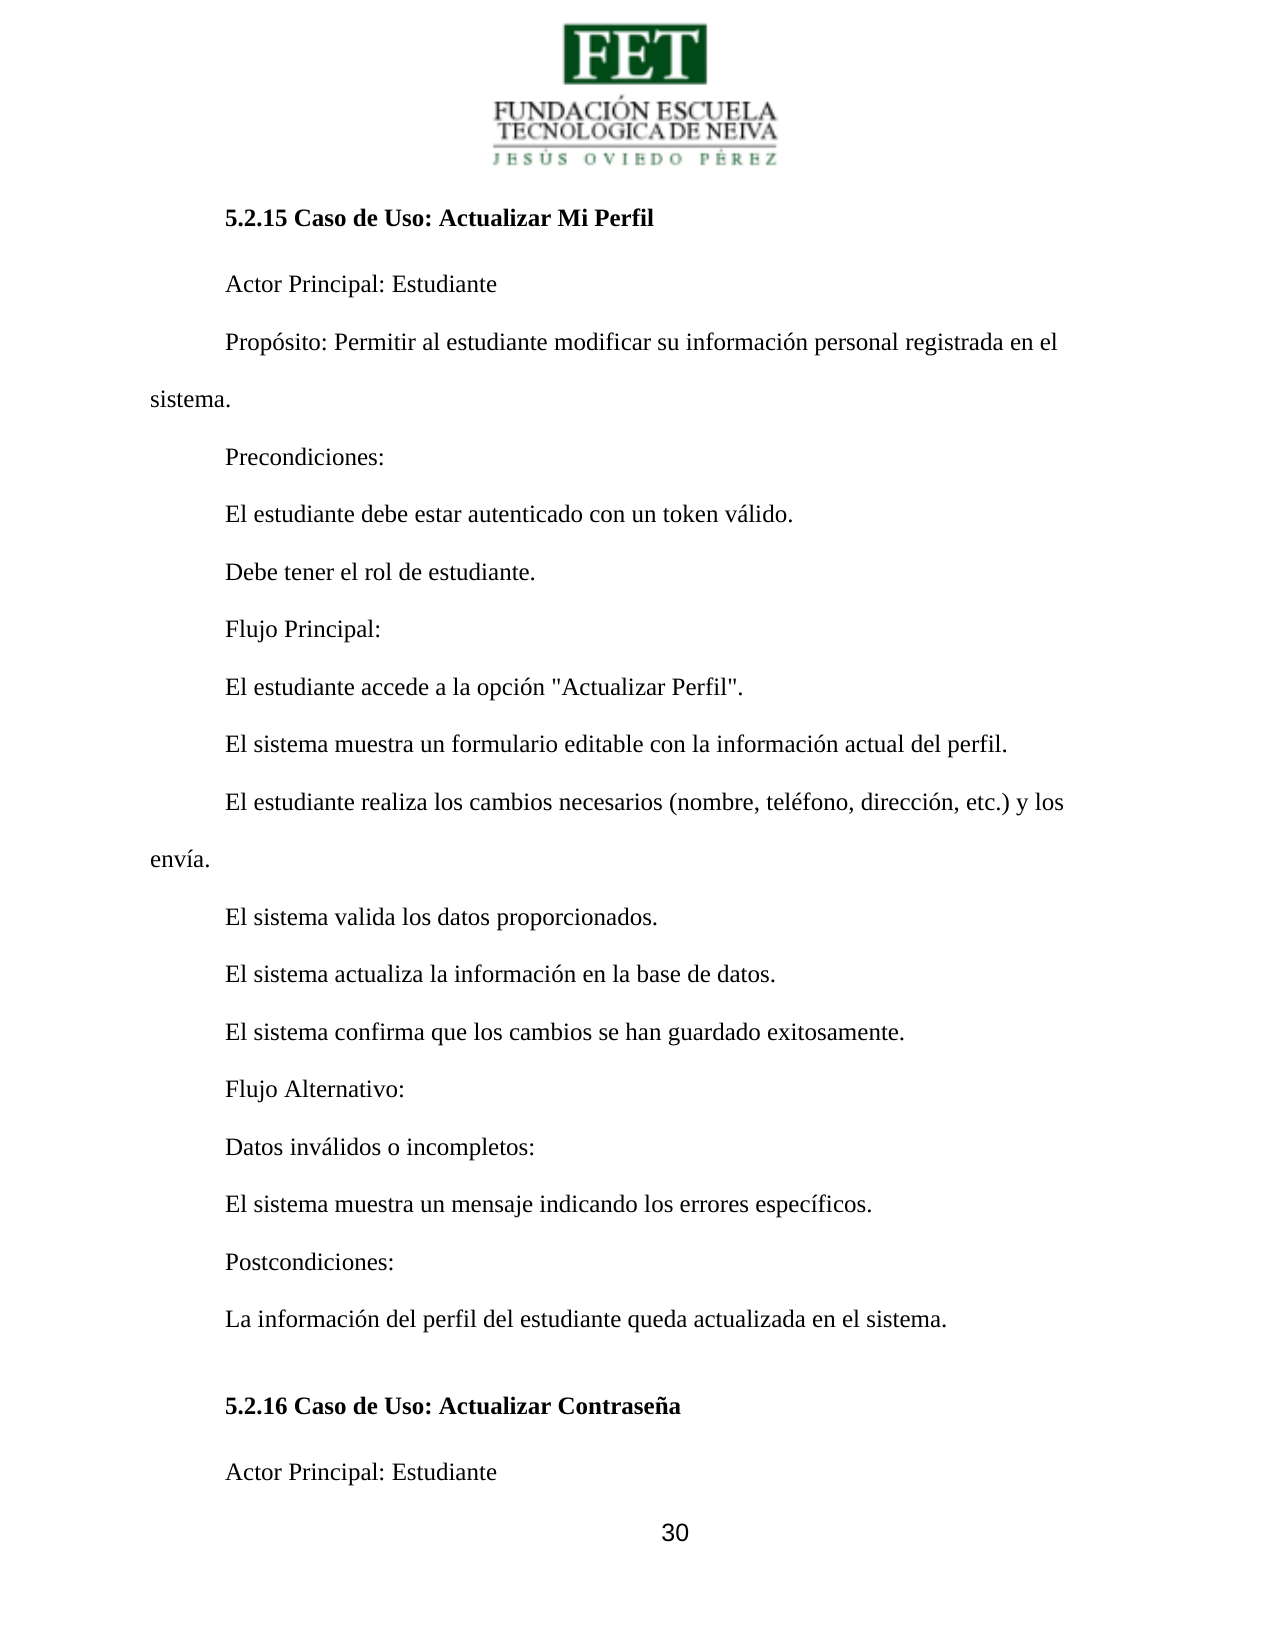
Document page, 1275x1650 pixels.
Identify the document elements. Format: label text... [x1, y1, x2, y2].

text Datos inválidos o incompletos: [150, 1132, 1125, 1161]
text El sistema valida los datos proporcionados. [150, 902, 1125, 931]
text Precondiciones: [150, 442, 1125, 471]
text El sistema muestra un formulario editable con la información actual del perfil. [150, 729, 1125, 758]
text Flujo Principal: [150, 614, 1125, 643]
text El estudiante accede a la opción "Actualizar Perfil". [150, 672, 1125, 701]
text Actor Principal: Estudiante [150, 269, 1125, 298]
text La información del perfil del estudiante queda actualizada en el sistema. [150, 1304, 1125, 1333]
text Debe tener el rol de estudiante. [150, 557, 1125, 586]
picture [213, 16, 1063, 57]
text El estudiante debe estar autenticado con un token válido. [150, 499, 1125, 528]
text El sistema confirma que los cambios se han guardado exitosamente. [150, 1017, 1125, 1046]
subtitle 5.2.15 Caso de Uso: Actualizar Mi Perfil [150, 57, 1125, 232]
text Postcondiciones: [150, 1247, 1125, 1276]
text Flujo Alternativo: [150, 1074, 1125, 1103]
text El estudiante realiza los cambios necesarios (nombre, teléfono, dirección, etc.) y los envía. [150, 787, 1125, 873]
text Propósito: Permitir al estudiante modificar su información personal registrada en el sistema. [150, 327, 1125, 413]
text El sistema actualiza la información en la base de datos. [150, 959, 1125, 988]
text El sistema muestra un mensaje indicando los errores específicos. [150, 1189, 1125, 1218]
subtitle 5.2.16 Caso de Uso: Actualizar Contraseña [150, 1391, 1125, 1420]
text Actor Principal: Estudiante [150, 1457, 1125, 1486]
